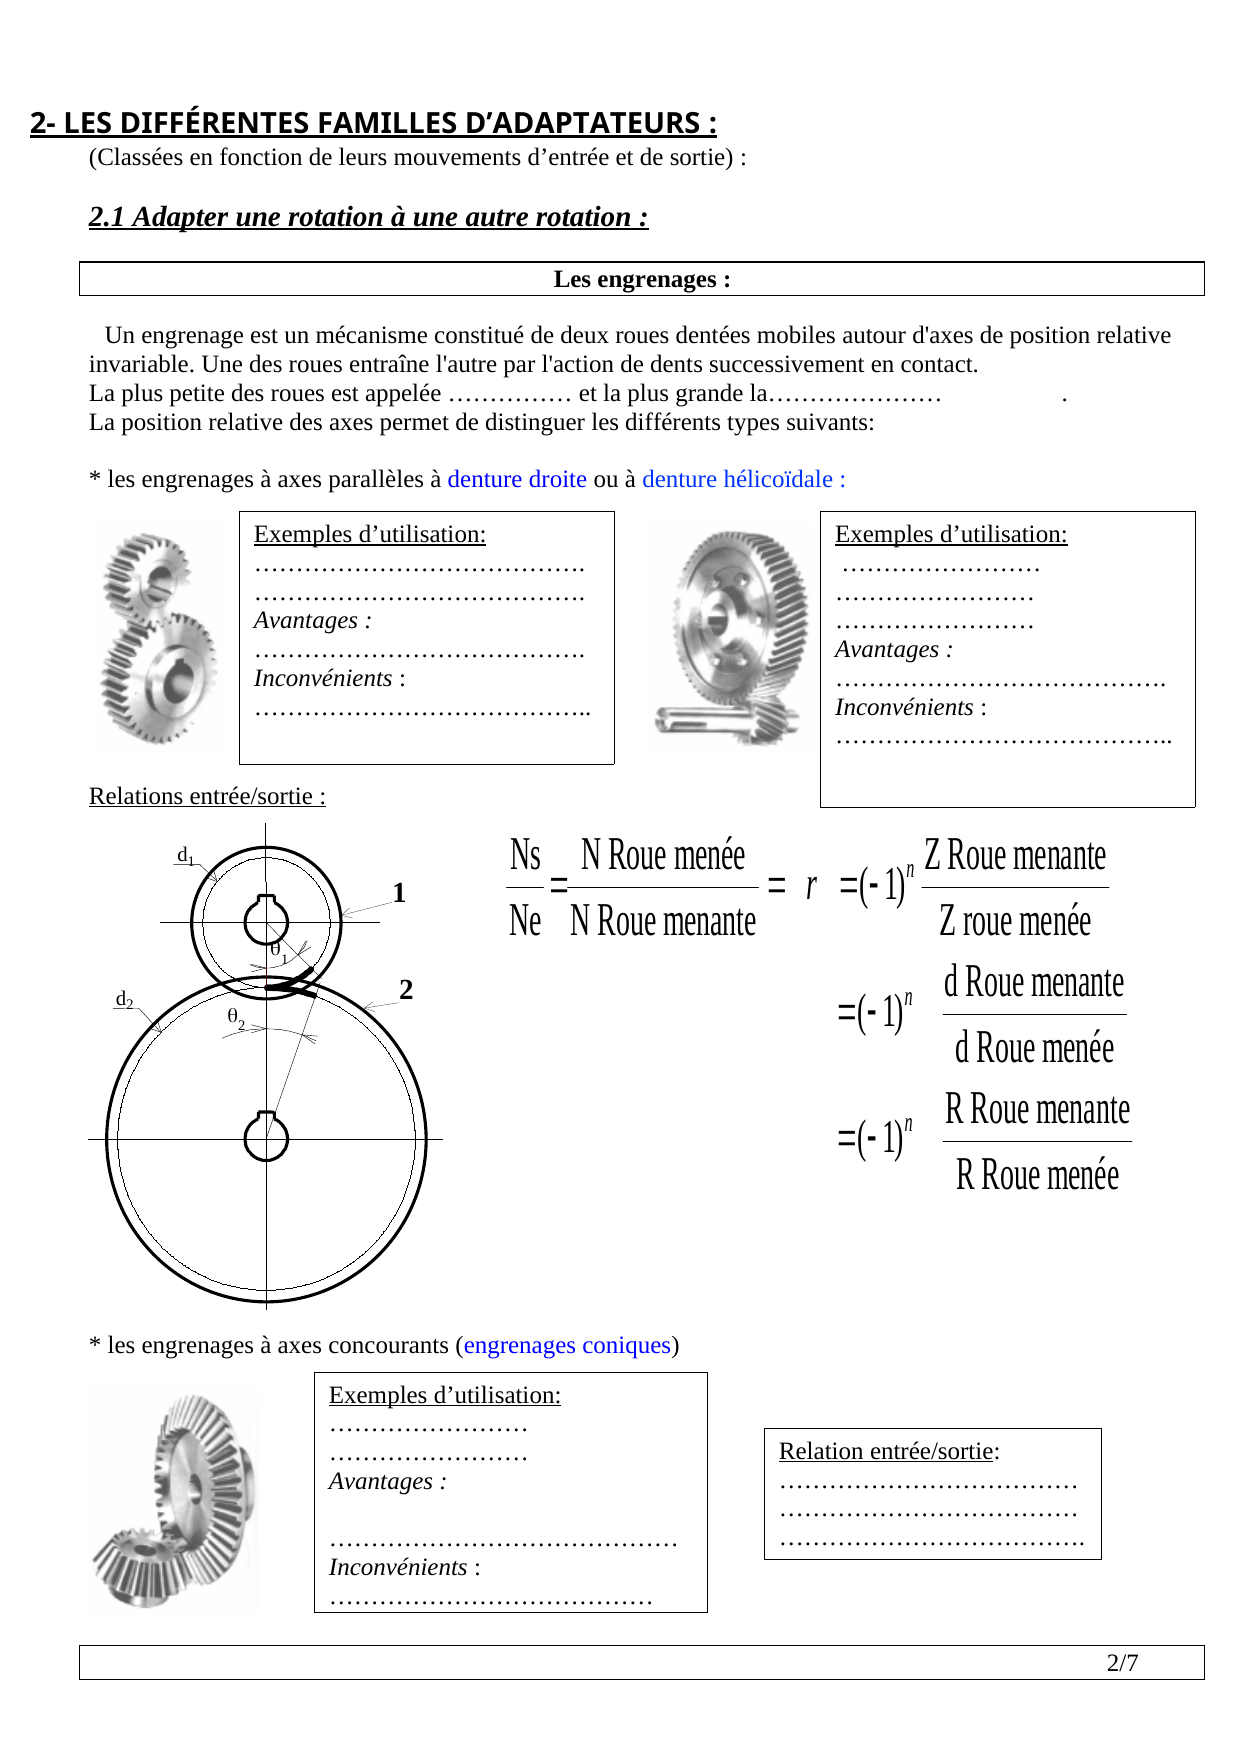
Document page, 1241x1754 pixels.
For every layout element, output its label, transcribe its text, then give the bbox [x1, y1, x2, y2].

text * les engrenages à axes concourants (engrenages coniques) [89, 810, 1196, 1359]
picture [94, 521, 224, 753]
picture [649, 521, 813, 753]
text (Classées en fonction de leurs mouvements d’entrée et de sortie) : [89, 142, 1196, 170]
picture [88, 1387, 261, 1613]
text Un engrenage est un mécanisme constitué de deux roues dentées mobiles autour d'axes de position relative invariable. Une des roues entraîne l'autre par l'action de dents successivement en contact. [89, 320, 1196, 378]
text La position relative des axes permet de distinguer les différents types suivants: [89, 407, 1196, 435]
text Les engrenages : [80, 263, 1204, 295]
text Relations entrée/sortie : [89, 781, 1196, 810]
text * les engrenages à axes parallèles à denture droite ou à denture hélicoïdale : [89, 464, 1196, 493]
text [29, 102, 1240, 142]
text La plus petite des roues est appelée ……………PIGNON et la plus grande la………………… ROUE. [89, 378, 1196, 407]
text 2.1 Adapter une rotation à une autre rotation : [89, 199, 1196, 233]
